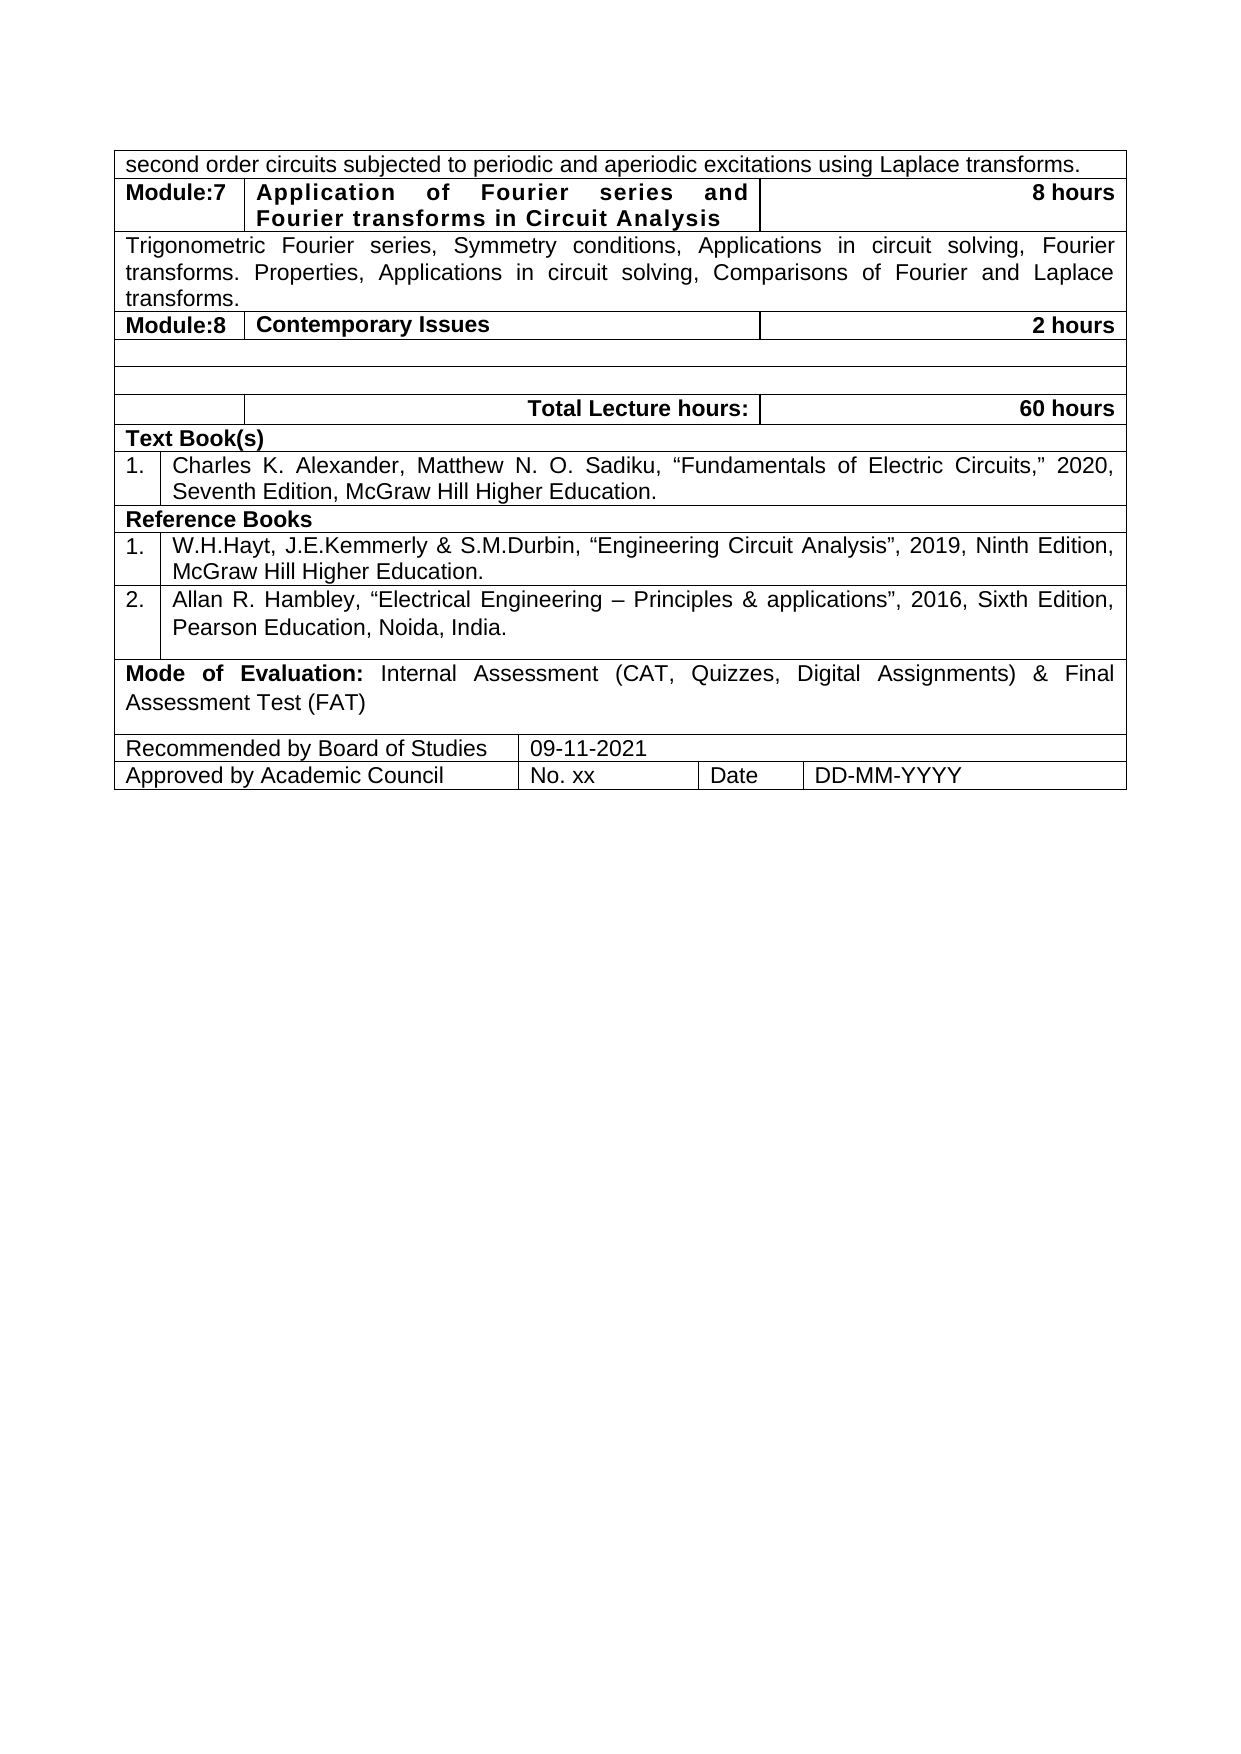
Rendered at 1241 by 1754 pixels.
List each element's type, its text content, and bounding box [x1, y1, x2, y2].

table_cell Charles K. Alexander, Matthew N. O. Sadiku, “Fundamentals of Electric Circuits,” 2020, Seventh Edition, McGraw Hill Higher Education. [161, 452, 1126, 504]
table_cell 2. [115, 586, 160, 659]
table_cell Approved by Academic Council [115, 762, 518, 788]
table_cell 1. [115, 452, 160, 504]
table_cell No. xx [519, 762, 698, 788]
table_cell 8 hours [761, 179, 1126, 231]
table_cell [115, 367, 1126, 393]
table_cell W.H.Hayt, J.E.Kemmerly & S.M.Durbin, “Engineering Circuit Analysis”, 2019, Ninth Edition, McGraw Hill Higher Education. [161, 533, 1126, 584]
table_cell Total Lecture hours: [245, 395, 759, 423]
table_cell 1. [115, 533, 160, 584]
table_cell Recommended by Board of Studies [115, 735, 518, 761]
table_cell Allan R. Hambley, “Electrical Engineering – Principles & applications”, 2016, Sixth Edition, Pearson Education, Noida, India. [161, 586, 1126, 659]
table_cell Trigonometric Fourier series, Symmetry conditions, Applications in circuit solving, Fourier transforms. Properties, Applications in circuit solving, Comparisons of Fourier and Laplace transforms. [115, 232, 1126, 311]
table_cell Module:8 [115, 312, 244, 339]
table_cell 09-11-2021 [519, 735, 1126, 761]
table_cell 2 hours [761, 312, 1126, 339]
table_cell Reference Books [115, 506, 1126, 532]
table_cell Date [699, 762, 803, 788]
table_cell Mode of Evaluation: Internal Assessment (CAT, Quizzes, Digital Assignments) & Final Assessment Test (FAT) [115, 660, 1126, 734]
table_cell 60 hours [761, 395, 1126, 423]
table_cell [115, 395, 244, 423]
table_cell Module:7 [115, 179, 244, 231]
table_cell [115, 151, 1126, 177]
table_cell Application of Fourier series and Fourier transforms in Circuit Analysis [245, 179, 759, 231]
table_cell DD-MM-YYYY [804, 762, 1126, 788]
table_cell Contemporary Issues [245, 312, 759, 339]
table_cell [115, 340, 1126, 366]
table_cell Text Book(s) [115, 425, 1126, 451]
